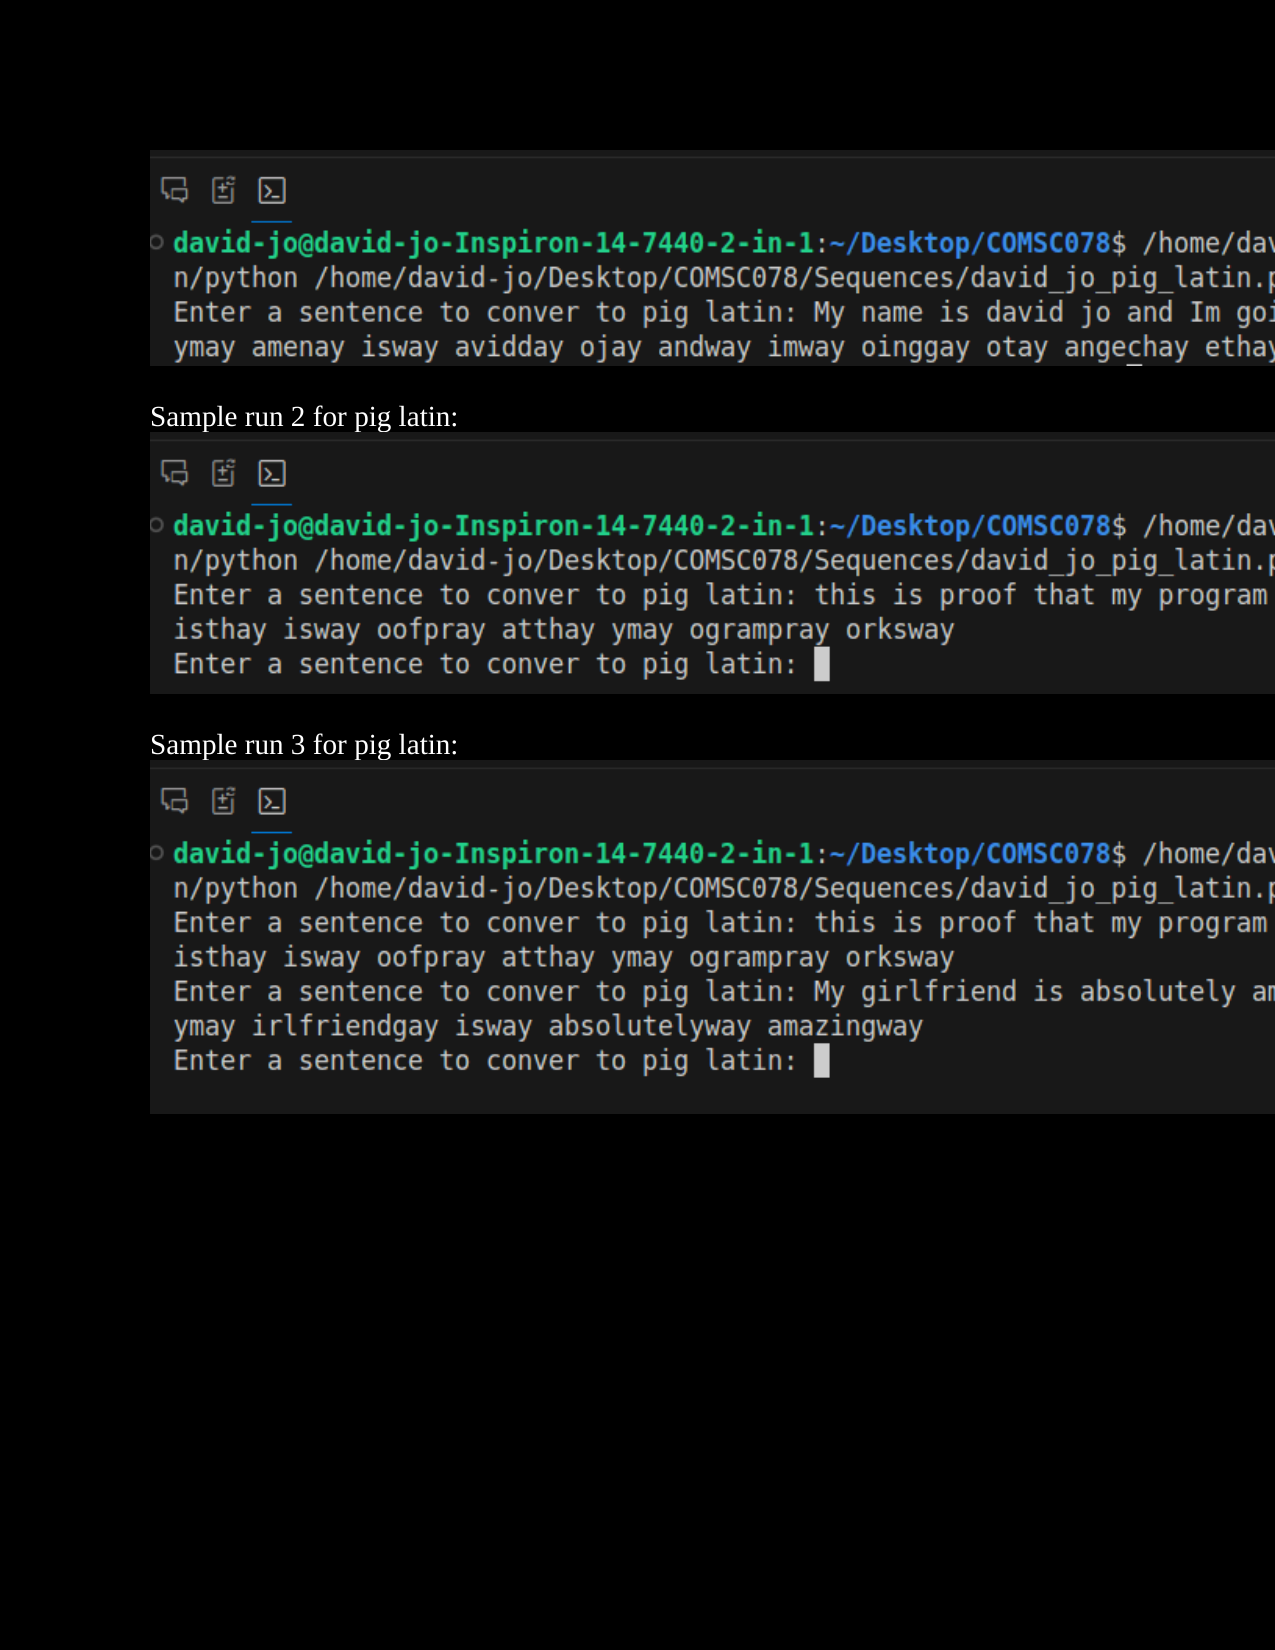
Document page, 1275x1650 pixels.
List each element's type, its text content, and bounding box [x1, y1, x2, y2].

picture [150, 150, 1275, 366]
picture [150, 760, 1275, 1114]
text Sample run 3 for pig latin: [150, 727, 1125, 760]
text Sample run 2 for pig latin: [150, 399, 1125, 432]
picture [150, 432, 1275, 694]
